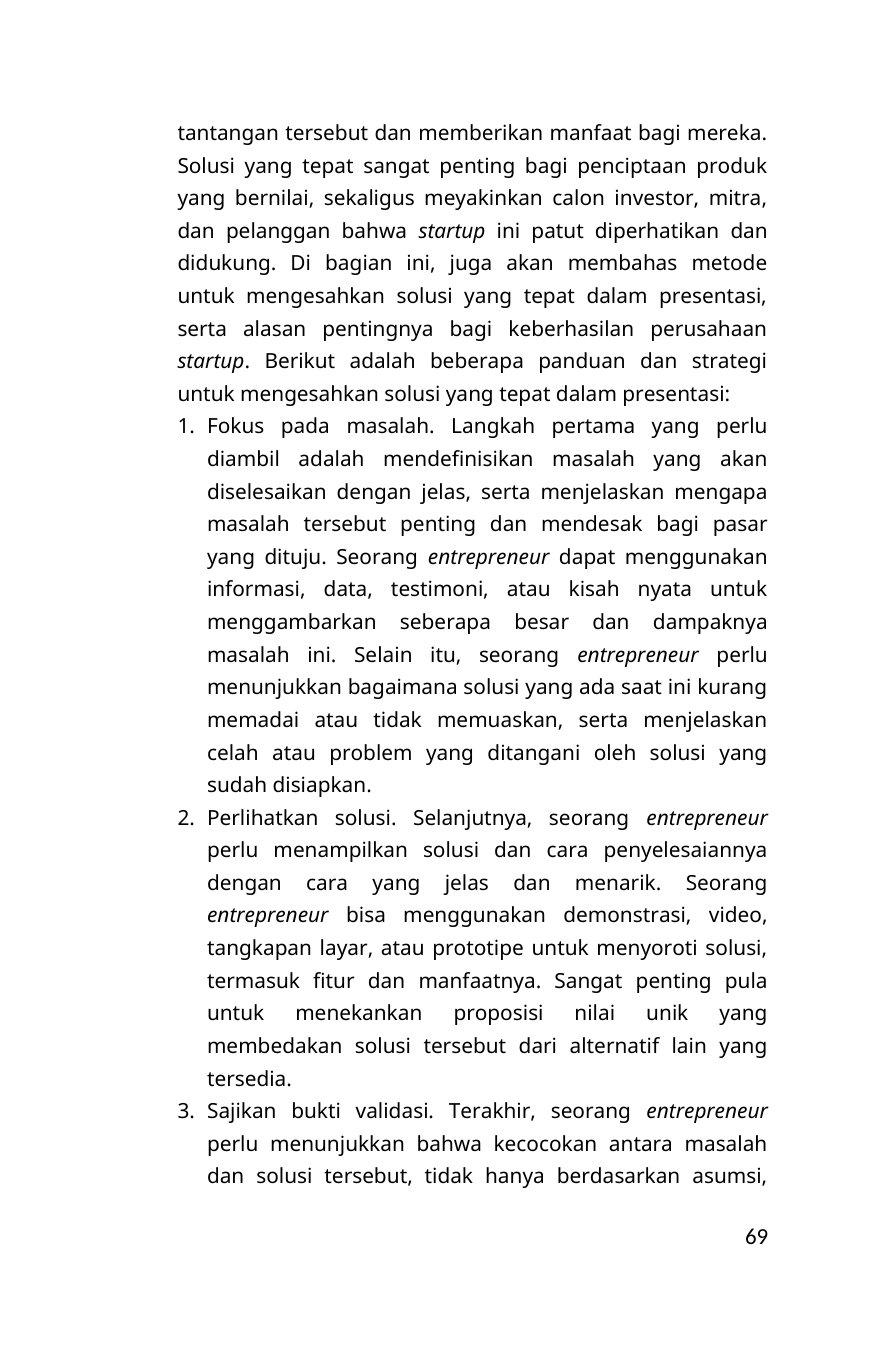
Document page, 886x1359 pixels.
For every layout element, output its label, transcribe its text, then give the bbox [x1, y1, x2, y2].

list Fokus pada masalah. Langkah pertama yang perlu diambil adalah mendefinisikan masalah yang akan diselesaikan dengan jelas, serta menjelaskan mengapa masalah tersebut penting dan mendesak bagi pasar yang dituju. Seorang entrepreneur dapat menggunakan informasi, data, testimoni, atau kisah nyata untuk menggambarkan seberapa besar dan dampaknya masalah ini. Selain itu, seorang entrepreneur perlu menunjukkan bagaimana solusi yang ada saat ini kurang memadai atau tidak memuaskan, serta menjelaskan celah atau problem yang ditangani oleh solusi yang sudah disiapkan. [177, 412, 768, 799]
list Perlihatkan solusi. Selanjutnya, seorang entrepreneur perlu menampilkan solusi dan cara penyelesaiannya dengan cara yang jelas dan menarik. Seorang entrepreneur bisa menggunakan demonstrasi, video, tangkapan layar, atau prototipe untuk menyoroti solusi, termasuk fitur dan manfaatnya. Sangat penting pula untuk menekankan proposisi nilai unik yang membedakan solusi tersebut dari alternatif lain yang tersedia. [177, 803, 768, 1092]
